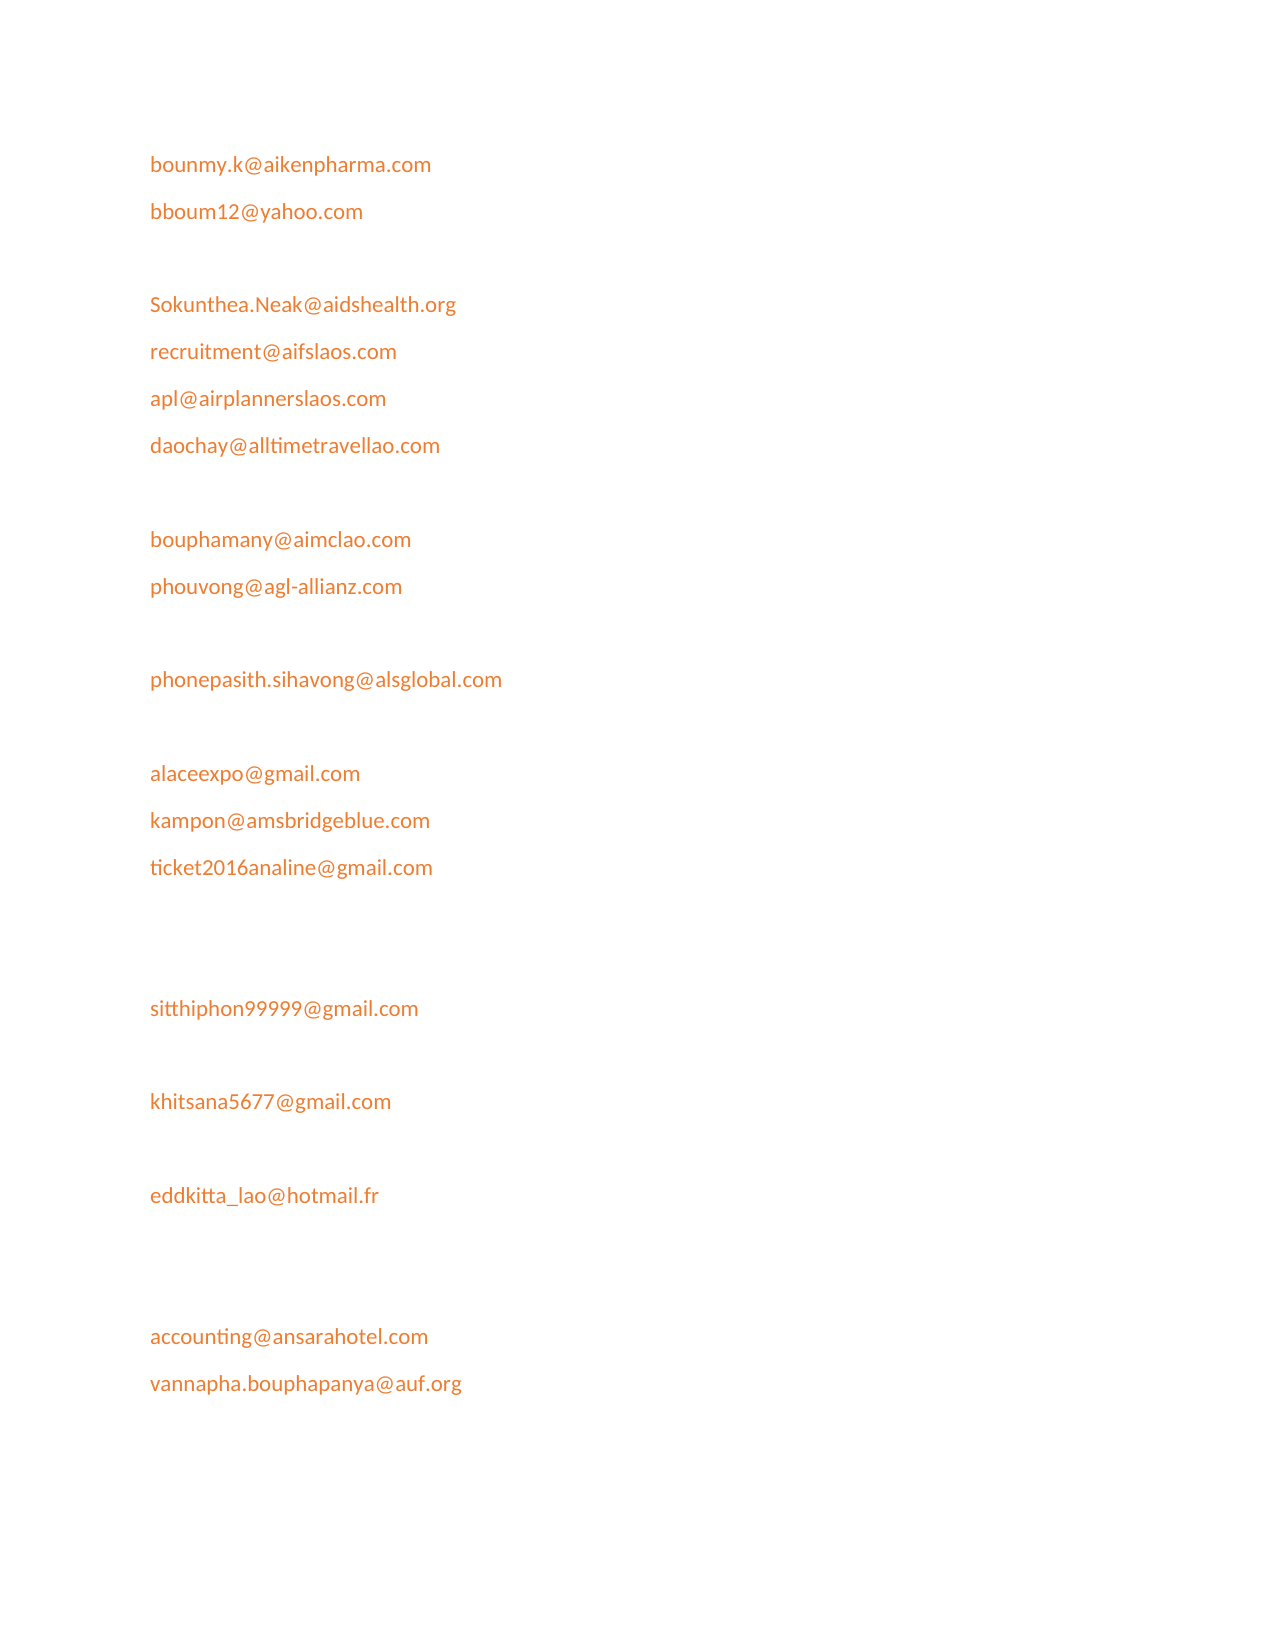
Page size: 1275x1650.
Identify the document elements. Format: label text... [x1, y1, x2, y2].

text accounting@ansarahotel.com [150, 1322, 1125, 1350]
text bboum12@yahoo.com [150, 197, 1125, 225]
text bounmy.k@aikenpharma.com [150, 150, 1125, 178]
text ticket2016analine@gmail.com [150, 853, 1125, 881]
text Sokunthea.Neak@aidshealth.org [150, 291, 1125, 319]
text apl@airplannerslaos.com [150, 384, 1125, 412]
text khitsana5677@gmail.com [150, 1087, 1125, 1116]
text eddkitta_lao@hotmail.fr [150, 1181, 1125, 1209]
text recruitment@aifslaos.com [150, 337, 1125, 366]
text daochay@alltimetravellao.com [150, 431, 1125, 459]
text alaceexpo@gmail.com [150, 759, 1125, 787]
text kampon@amsbridgeblue.com [150, 806, 1125, 834]
text phouvong@agl-allianz.com [150, 572, 1125, 600]
text vannapha.bouphapanya@auf.org [150, 1369, 1125, 1397]
text bouphamany@aimclao.com [150, 525, 1125, 553]
text sitthiphon99999@gmail.com [150, 994, 1125, 1022]
text phonepasith.sihavong@alsglobal.com [150, 666, 1125, 694]
